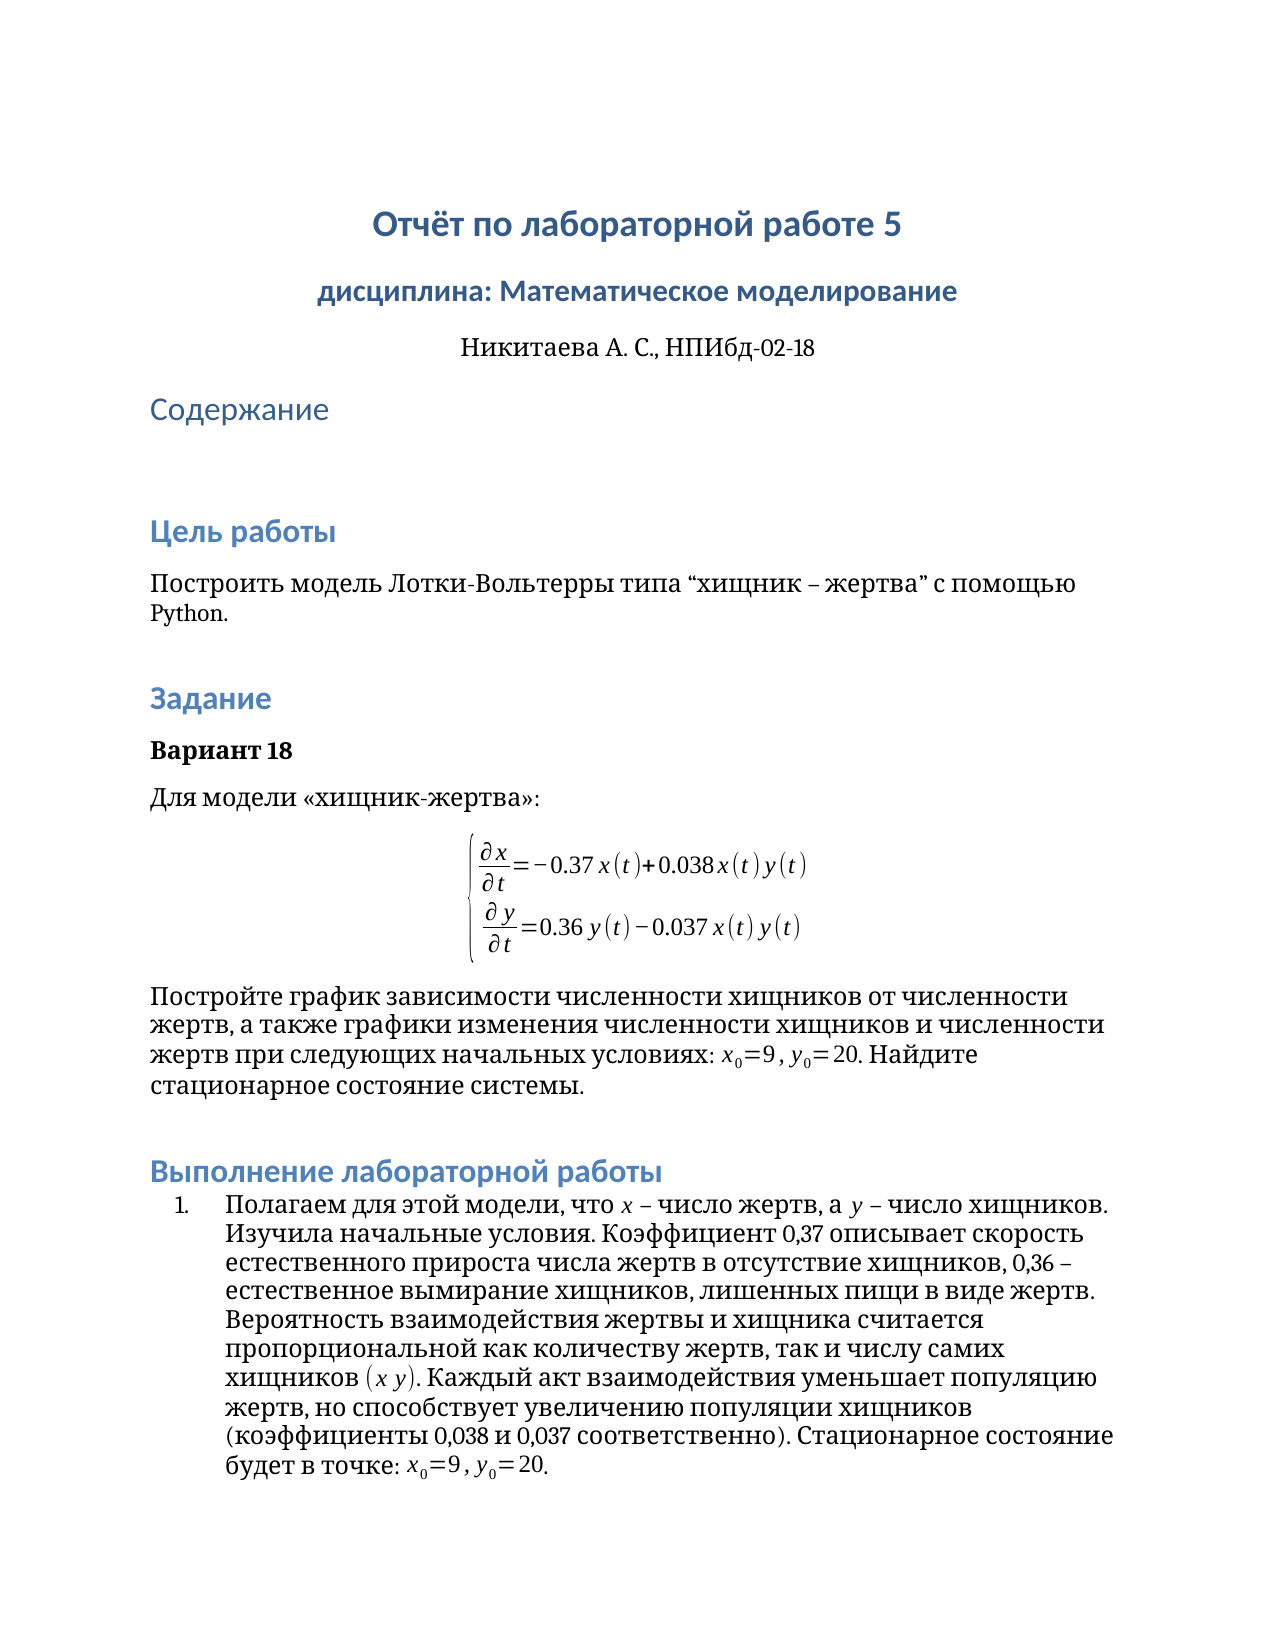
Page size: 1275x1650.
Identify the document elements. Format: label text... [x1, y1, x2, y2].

text Никитаева А. С., НПИбд-02-18 [150, 334, 1125, 363]
subtitle Выполнение лабораторной работы [150, 1150, 1125, 1191]
text Для модели «хищник-жертва»: [150, 784, 1125, 813]
title Отчёт по лабораторной работе 5 [150, 200, 1125, 246]
text Вариант 18 [150, 737, 1125, 766]
subtitle Цель работы [150, 510, 1125, 551]
list Полагаем для этой модели, что – число жертв, а – число хищников. Изучила начальные условия. Коэффициент 0,37 описывает скорость естественного прироста числа жертв в отсутствие хищников, 0,36 – естественное вымирание хищников, лишенных пищи в виде жертв. Вероятность взаимодействия жертвы и хищника считается пропорциональной как количеству жертв, так и числу самих хищников . Каждый акт взаимодействия уменьшает популяцию жертв, но способствует увеличению популяции хищников (коэффициенты 0,038 и 0,037 соответственно). Стационарное состояние будет в точке: . [175, 1191, 1125, 1482]
text Постройте график зависимости численности хищников от численности жертв, а также графики изменения численности хищников и численности жертв при следующих начальных условиях: . Найдите стационарное состояние системы. [150, 983, 1125, 1100]
text Построить модель Лотки-Вольтерры типа “хищник – жертва” с помощью Python. [150, 570, 1125, 627]
subtitle Задание [150, 677, 1125, 718]
subtitle дисциплина: Математическое моделирование [150, 271, 1125, 309]
